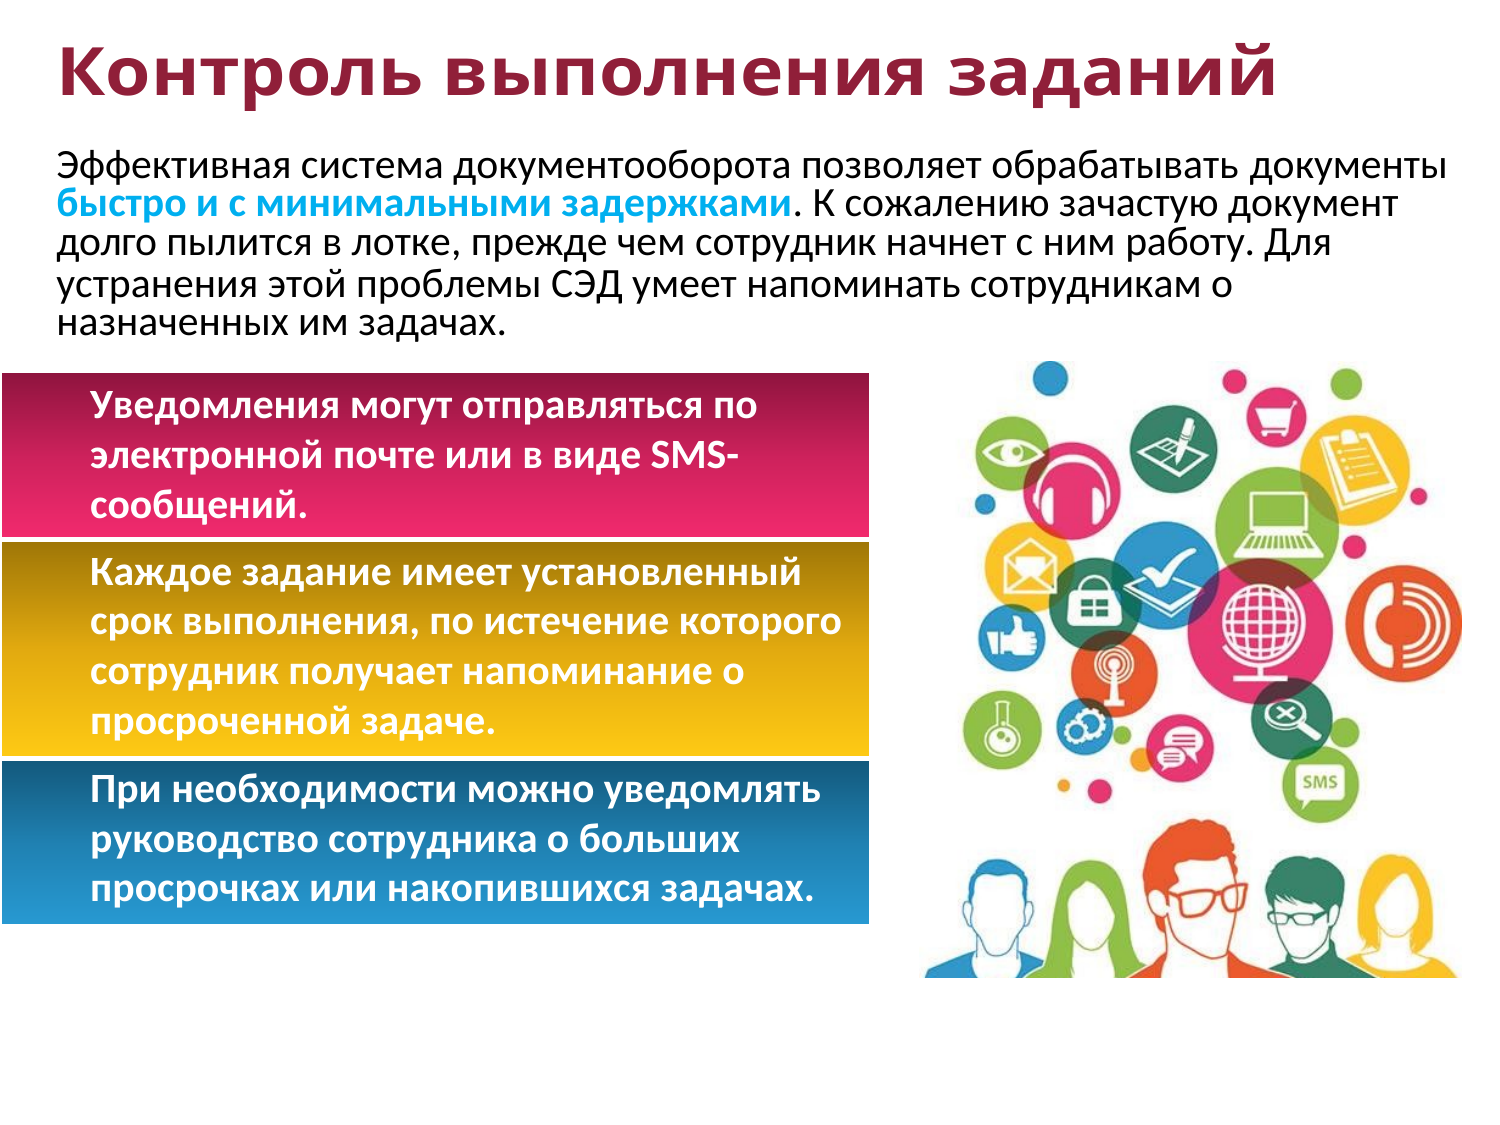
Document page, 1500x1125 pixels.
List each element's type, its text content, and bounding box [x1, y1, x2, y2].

picture [2, 542, 869, 756]
subtitle Контроль выполнения заданий [56, 24, 1475, 115]
picture [2, 761, 869, 924]
text Эффективная система документооборота позволяет обрабатывать документы быстро и с минимальными задержками. К сожалению зачастую документ долго пылится в лотке, прежде чем сотрудник начнет с ним работу. Для [56, 147, 1475, 266]
picture [2, 373, 869, 537]
text устранения этой проблемы СЭД умеет напоминать сотрудникам о назначенных им задачах. [56, 266, 1236, 346]
picture [919, 361, 1462, 978]
